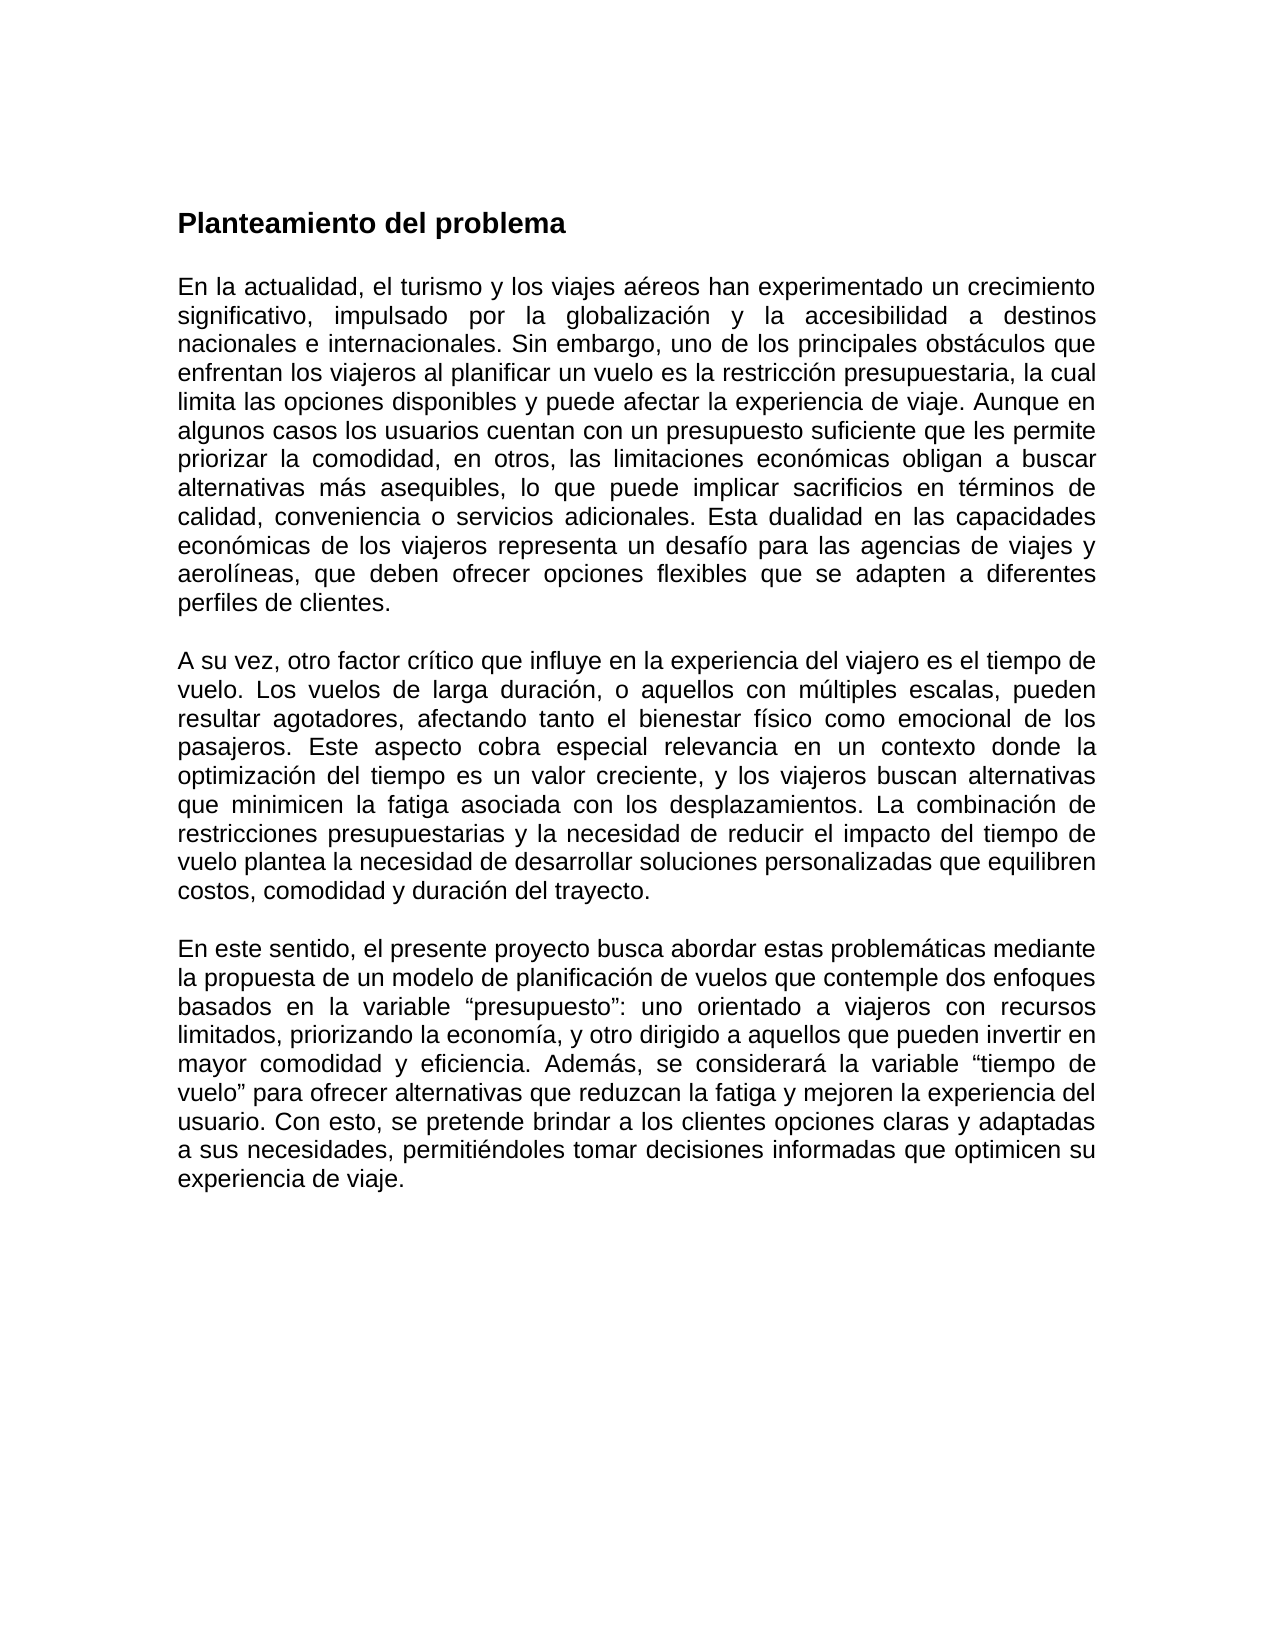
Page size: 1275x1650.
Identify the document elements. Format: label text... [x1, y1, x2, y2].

text En este sentido, el presente proyecto busca abordar estas problemáticas mediante la propuesta de un modelo de planificación de vuelos que contemple dos enfoques basados en la variable “presupuesto”: uno orientado a viajeros con recursos limitados, priorizando la economía, y otro dirigido a aquellos que pueden invertir en mayor comodidad y eficiencia. Además, se considerará la variable “tiempo de vuelo” para ofrecer alternativas que reduzcan la fatiga y mejoren la experiencia del usuario. Con esto, se pretende brindar a los clientes opciones claras y adaptadas a sus necesidades, permitiéndoles tomar decisiones informadas que optimicen su experiencia de viaje. [177, 934, 1098, 1193]
text A su vez, otro factor crítico que influye en la experiencia del viajero es el tiempo de vuelo. Los vuelos de larga duración, o aquellos con múltiples escalas, pueden resultar agotadores, afectando tanto el bienestar físico como emocional de los pasajeros. Este aspecto cobra especial relevancia en un contexto donde la optimización del tiempo es un valor creciente, y los viajeros buscan alternativas que minimicen la fatiga asociada con los desplazamientos. La combinación de restricciones presupuestarias y la necesidad de reducir el impacto del tiempo de vuelo plantea la necesidad de desarrollar soluciones personalizadas que equilibren costos, comodidad y duración del trayecto. [177, 646, 1098, 905]
text En la actualidad, el turismo y los viajes aéreos han experimentado un crecimiento significativo, impulsado por la globalización y la accesibilidad a destinos nacionales e internacionales. Sin embargo, uno de los principales obstáculos que enfrentan los viajeros al planificar un vuelo es la restricción presupuestaria, la cual limita las opciones disponibles y puede afectar la experiencia de viaje. Aunque en algunos casos los usuarios cuentan con un presupuesto suficiente que les permite priorizar la comodidad, en otros, las limitaciones económicas obligan a buscar alternativas más asequibles, lo que puede implicar sacrificios en términos de calidad, conveniencia o servicios adicionales. Esta dualidad en las capacidades económicas de los viajeros representa un desafío para las agencias de viajes y aerolíneas, que deben ofrecer opciones flexibles que se adapten a diferentes perfiles de clientes. [177, 272, 1098, 617]
subtitle Planteamiento del problema [177, 207, 1098, 240]
